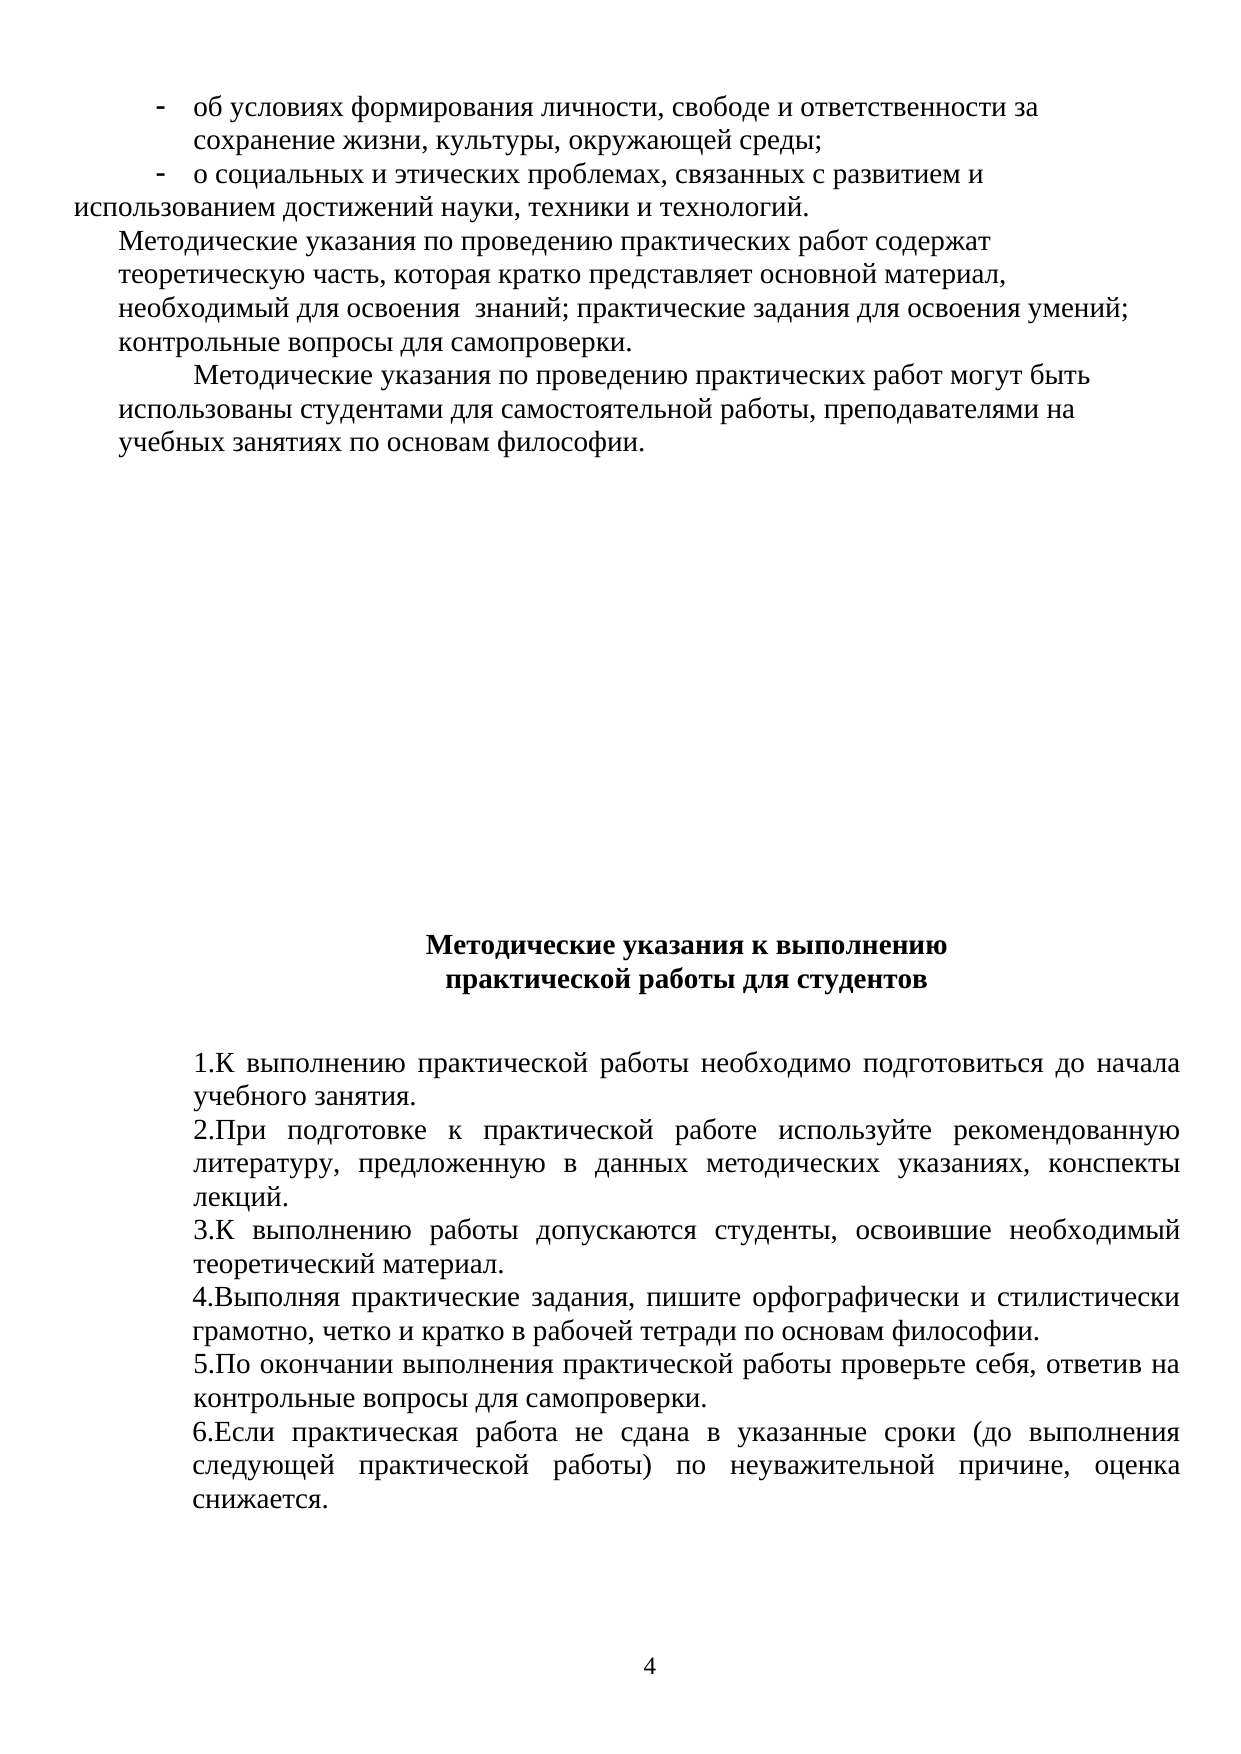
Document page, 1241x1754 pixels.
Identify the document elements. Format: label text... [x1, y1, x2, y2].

text 6.Если практическая работа не сдана в указанные сроки (до выполнения следующей практической работы) по неуважительной причине, оценка снижается. [192, 1414, 1181, 1514]
text Методические указания к выполнению [118, 927, 1181, 961]
text 3.К выполнению работы допускаются студенты, освоившие необходимый теоретический материал. [193, 1212, 1181, 1279]
text 4.Выполняя практические задания, пишите орфографически и стилистически грамотно, четко и кратко в рабочей тетради по основам философии. [192, 1279, 1181, 1347]
text Методические указания по проведению практических работ могут быть использованы студентами для самостоятельной работы, преподавателями на учебных занятиях по основам философии. [118, 357, 1181, 458]
text практической работы для студентов [118, 961, 1181, 994]
list о социальных и этических проблемах, связанных с развитием и использованием достижений науки, техники и технологий. [74, 156, 1181, 223]
text 5.По окончании выполнения практической работы проверьте себя, ответив на контрольные вопросы для самопроверки. [193, 1347, 1181, 1414]
list об условиях формирования личности, свободе и ответственности за сохранение жизни, культуры, окружающей среды; [156, 89, 1181, 156]
text 2.При подготовке к практической работе используйте рекомендованную литературу, предложенную в данных методических указаниях, конспекты лекций. [193, 1112, 1181, 1212]
text Методические указания по проведению практических работ содержат теоретическую часть, которая кратко представляет основной материал, необходимый для освоения знаний; практические задания для освоения умений; контрольные вопросы для самопроверки. [118, 223, 1181, 357]
text 1.К выполнению практической работы необходимо подготовиться до начала учебного занятия. [193, 1045, 1181, 1112]
